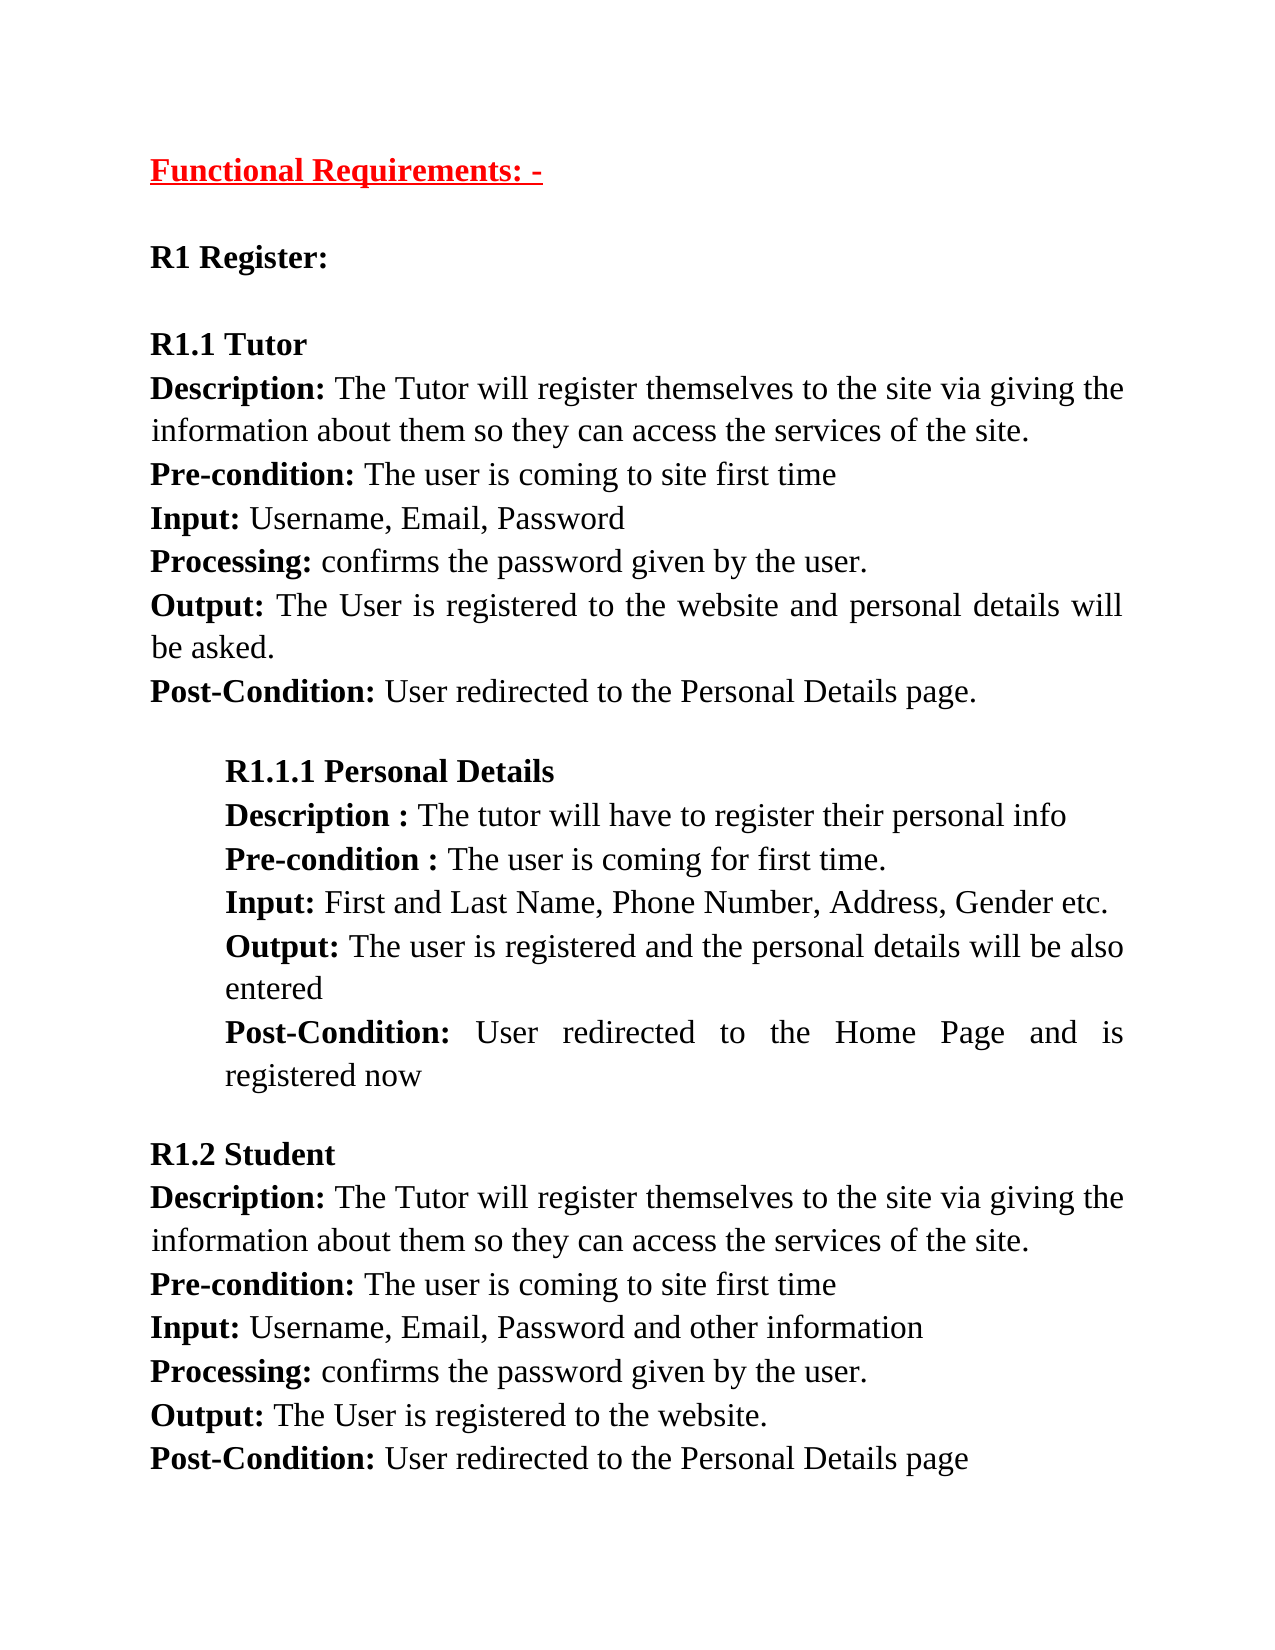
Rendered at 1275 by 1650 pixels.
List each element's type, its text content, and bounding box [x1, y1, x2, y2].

text Output: The User is registered to the website and personal details will be asked. [150, 585, 1125, 666]
text Description: The Tutor will register themselves to the site via giving the information about them so they can access the services of the site. [150, 368, 1125, 449]
text Output: The user is registered and the personal details will be also entered [225, 926, 1125, 1007]
text Post-Condition: User redirected to the Personal Details page [150, 1438, 1125, 1477]
text R1.1.1 Personal Details [150, 752, 1125, 790]
text Input: Username, Email, Password and other information [150, 1307, 1125, 1346]
text Output: The User is registered to the website. [150, 1395, 1125, 1433]
text Functional Requirements: - [150, 150, 1125, 188]
text R1.1 Tutor [150, 324, 1125, 363]
text Processing: confirms the password given by the user. [150, 542, 1125, 580]
text Pre-condition: The user is coming to site first time [150, 454, 1125, 493]
text Post-Condition: User redirected to the Home Page and is registered now [225, 1012, 1125, 1093]
text Input: Username, Email, Password [150, 498, 1125, 536]
text Pre-condition : The user is coming for first time. [150, 839, 1125, 877]
text R1.2 Student [150, 1134, 1125, 1172]
text Processing: confirms the password given by the user. [150, 1351, 1125, 1389]
text Pre-condition: The user is coming to site first time [150, 1264, 1125, 1302]
text Description : The tutor will have to register their personal info [150, 795, 1125, 833]
text Description: The Tutor will register themselves to the site via giving the information about them so they can access the services of the site. [150, 1178, 1125, 1258]
text Input: First and Last Name, Phone Number, Address, Gender etc. [150, 882, 1125, 921]
text Post-Condition: User redirected to the Personal Details page. [150, 671, 1125, 710]
text R1 Register: [150, 237, 1125, 276]
